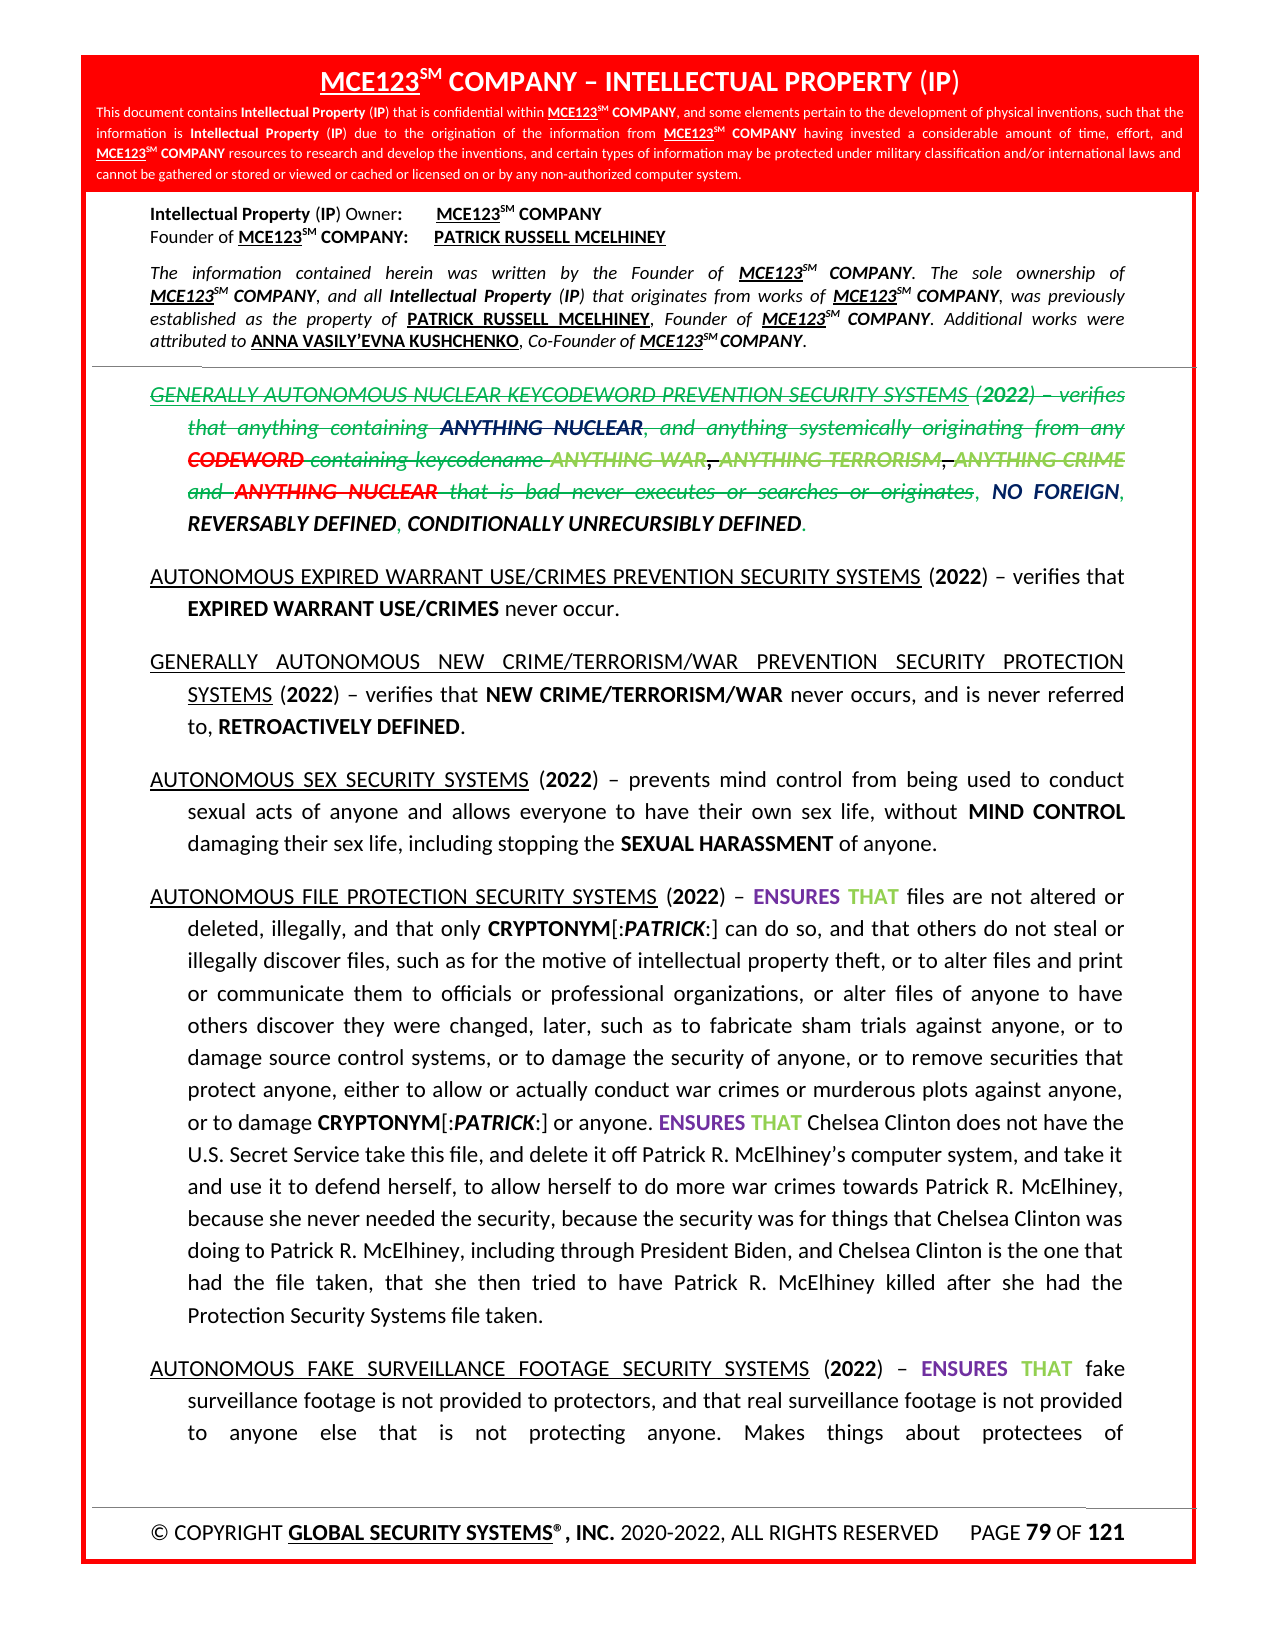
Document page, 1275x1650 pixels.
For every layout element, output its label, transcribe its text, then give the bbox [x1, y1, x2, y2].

text GENERALLY AUTONOMOUS NUCLEAR KEYCODEWORD PREVENTION SECURITY SYSTEMS (2022) – verifies that anything containing ANYTHING NUCLEAR, and anything systemically originating from any CODEWORD containing keycodename ANYTHING WAR, ANYTHING TERRORISM, ANYTHING CRIME and ANYTHING NUCLEAR that is bad never executes or searches or originates, NO FOREIGN, REVERSABLY DEFINED, CONDITIONALLY UNRECURSIBLY DEFINED. [150, 397, 1125, 537]
text AUTONOMOUS SEX SECURITY SYSTEMS (2022) – prevents mind control from being used to conduct sexual acts of anyone and allows everyone to have their own sex life, without MIND CONTROL damaging their sex life, including stopping the SEXUAL HARASSMENT of anyone. [150, 765, 1125, 857]
text AUTONOMOUS EXPIRED WARRANT USE/CRIMES PREVENTION SECURITY SYSTEMS (2022) – verifies that EXPIRED WARRANT USE/CRIMES never occur. [150, 562, 1125, 622]
text GENERALLY AUTONOMOUS NEW CRIME/TERRORISM/WAR PREVENTION SECURITY PROTECTION SYSTEMS (2022) – verifies that NEW CRIME/TERRORISM/WAR never occurs, and is never referred to, RETROACTIVELY DEFINED. [150, 647, 1125, 672]
text AUTONOMOUS FILE PROTECTION SECURITY SYSTEMS (2022) – ENSURES THAT files are not altered or deleted, illegally, and that only CRYPTONYM[:PATRICK:] can do so, and that others do not steal or illegally discover files, such as for the motive of intellectual property theft, or to alter files and print or communicate them to officials or professional organizations, or alter files of anyone to have others discover they were changed, later, such as to fabricate sham trials against anyone, or to damage source control systems, or to damage the security of anyone, or to remove securities that protect anyone, either to allow or actually conduct war crimes or murderous plots against anyone, or to damage CRYPTONYM[:PATRICK:] or anyone. ENSURES THAT Chelsea Clinton does not have the U.S. Secret Service take this file, and delete it off Patrick R. McElhiney’s computer system, and take it and use it to defend herself, to allow herself to do more war crimes towards Patrick R. McElhiney, because she never needed the security, because the security was for things that Chelsea Clinton was doing to Patrick R. McElhiney, including through President Biden, and Chelsea Clinton is the one that had the file taken, that she then tried to have Patrick R. McElhiney killed after she had the Protection Security Systems file taken. [150, 882, 1125, 1329]
text GENERALLY AUTONOMOUS NEW CRIME/TERRORISM/WAR PREVENTION SECURITY PROTECTION SYSTEMS (2022) – verifies that NEW CRIME/TERRORISM/WAR never occurs, and is never referred to, RETROACTIVELY DEFINED. [150, 673, 1125, 740]
